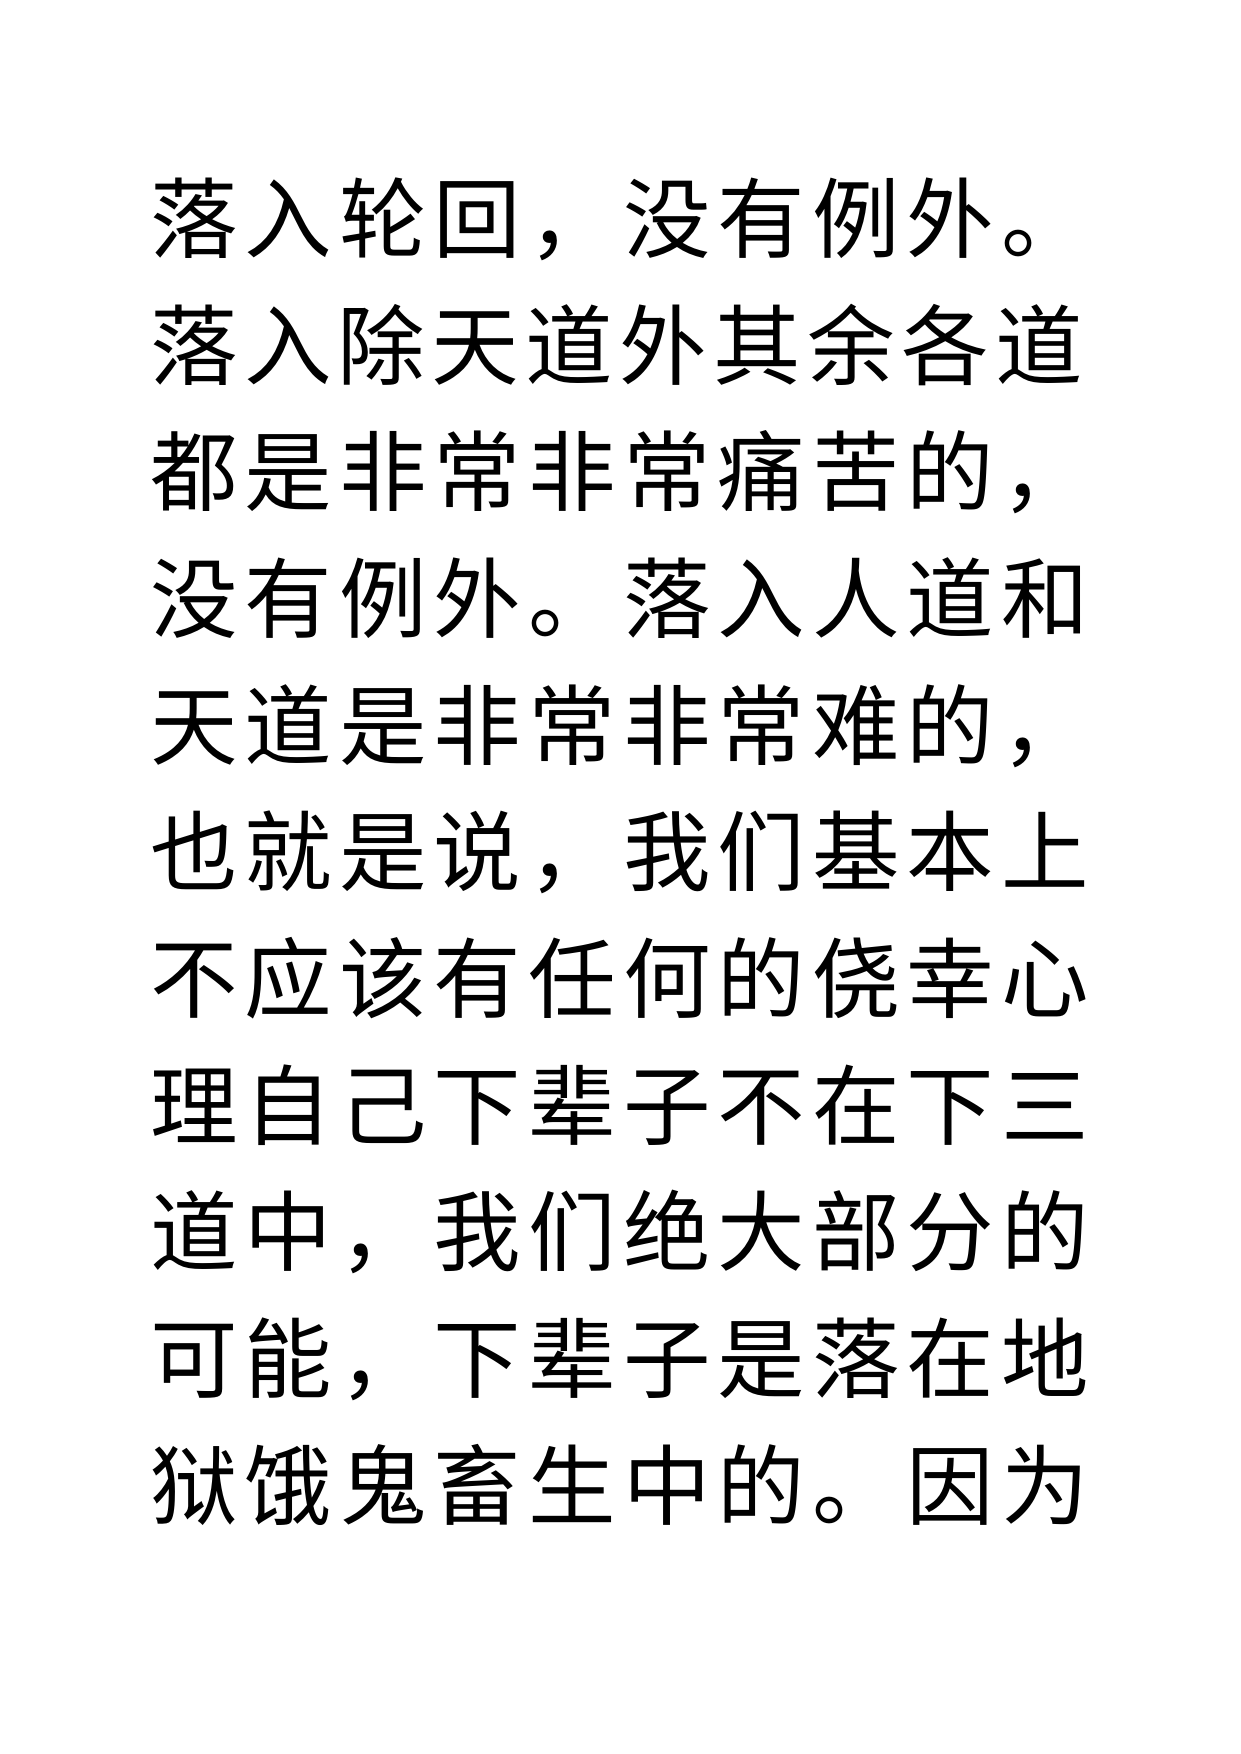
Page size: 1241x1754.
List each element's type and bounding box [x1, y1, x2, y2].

text [150, 150, 1090, 1543]
